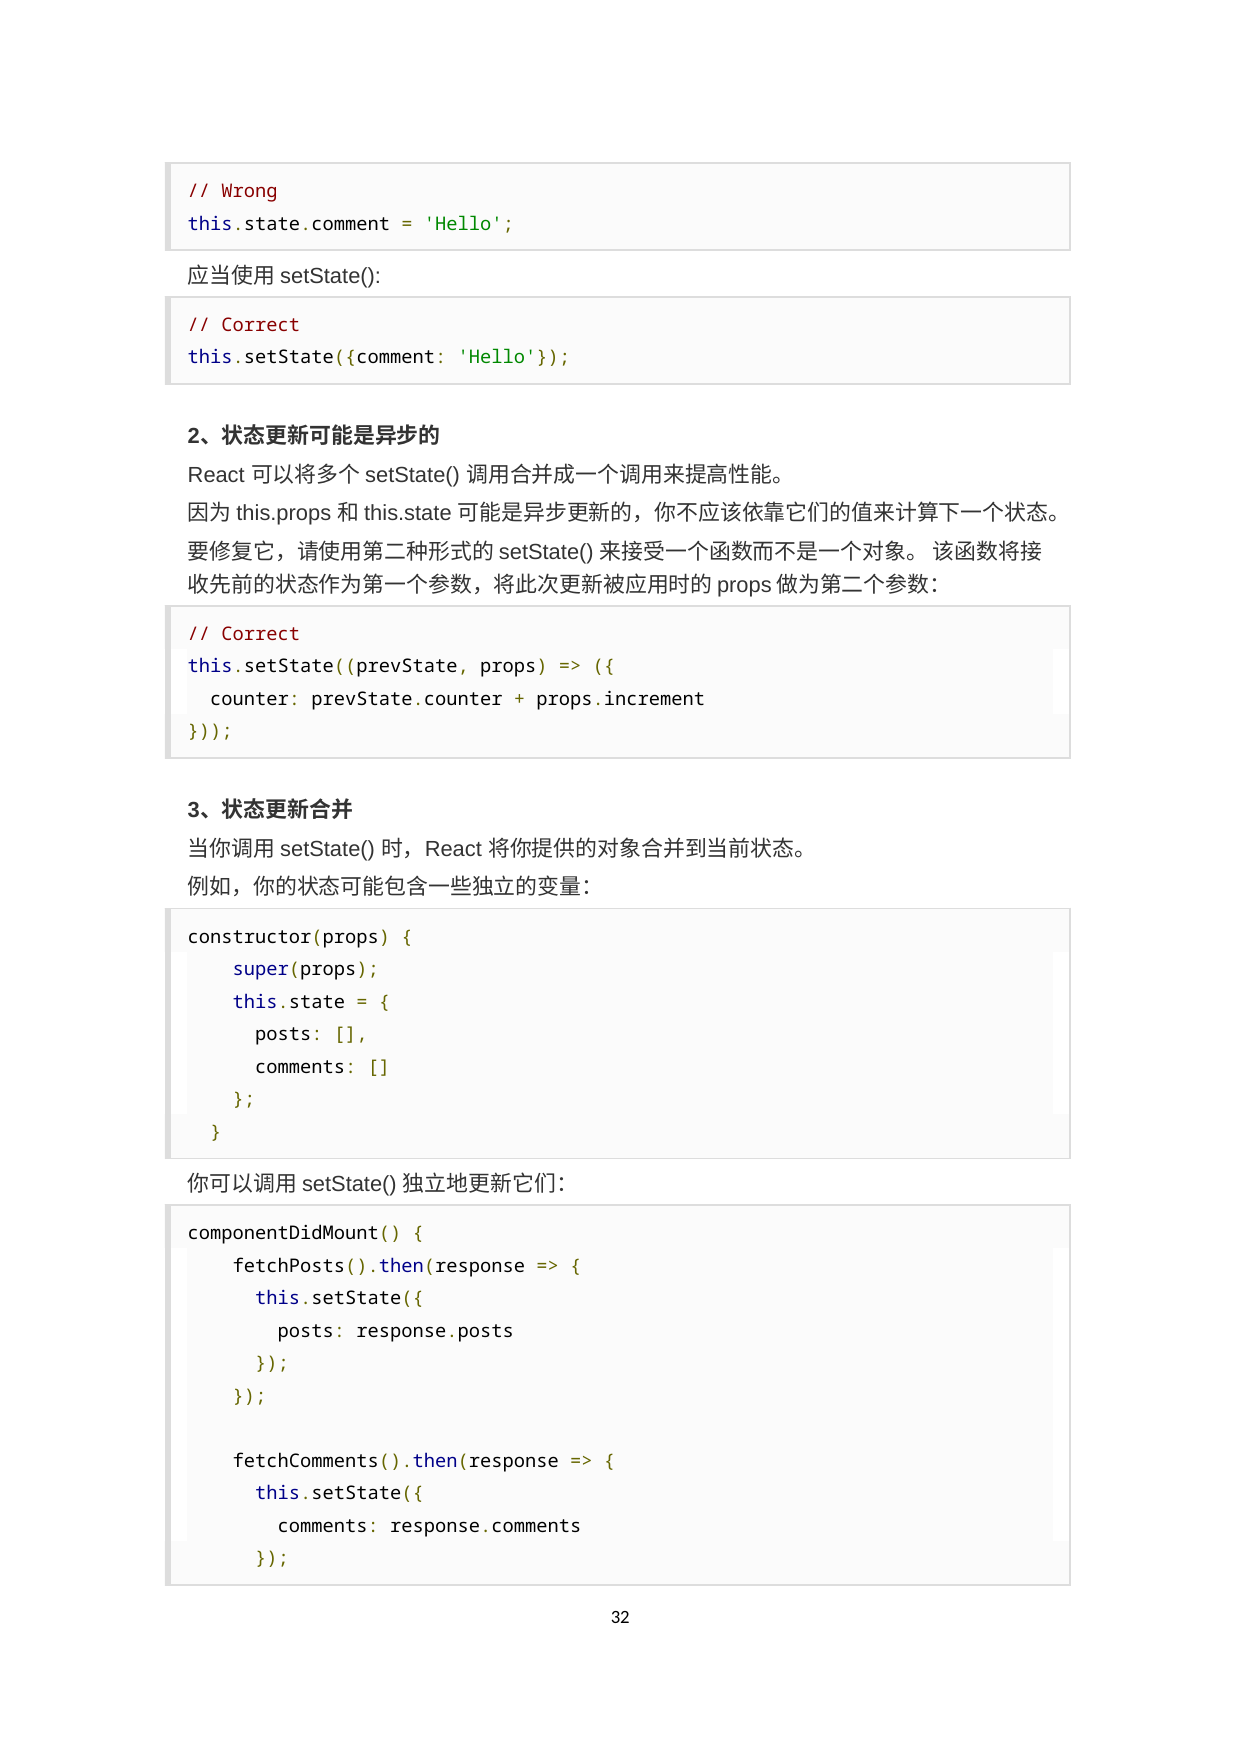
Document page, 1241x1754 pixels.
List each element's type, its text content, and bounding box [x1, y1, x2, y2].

text this.setState({ [187, 1476, 1053, 1508]
text this.setState((prevState, props) => ({ [187, 649, 1053, 682]
text React 可以将多个 setState() 调用合并成一个调用来提高性能。 [187, 456, 1053, 489]
text }); [171, 1529, 1069, 1584]
text 例如，你的状态可能包含一些独立的变量： [187, 869, 1053, 901]
text }); [187, 1378, 1053, 1411]
text } [171, 1103, 1069, 1158]
text this.state = { [187, 984, 1053, 1017]
text }; [187, 1082, 1053, 1103]
text super(props); [187, 952, 1053, 984]
text }); [187, 1346, 1053, 1378]
text fetchPosts().then(response => { [187, 1248, 1053, 1281]
text comments: [] [187, 1049, 1053, 1082]
text this.state.comment = 'Hello'; [171, 194, 1069, 249]
text counter: prevState.counter + props.increment [187, 682, 1053, 702]
text componentDidMount() { [171, 1206, 1069, 1248]
text 应当使用 setState(): [187, 257, 1053, 290]
text 当你调用 setState() 时，React 将你提供的对象合并到当前状态。 [187, 830, 1053, 863]
text 你可以调用 setState() 独立地更新它们： [187, 1165, 1053, 1198]
text comments: response.comments [187, 1508, 1053, 1529]
text 要修复它，请使用第二种形式的 setState() 来接受一个函数而不是一个对象。 该函数将接收先前的状态作为第一个参数，将此次更新被应用时的props做为第二个参数： [187, 534, 1053, 599]
text posts: [], [187, 1017, 1053, 1049]
text })); [171, 702, 1069, 757]
text // Wrong [171, 164, 1069, 194]
text 2、状态更新可能是异步的 [187, 417, 1053, 450]
text this.setState({comment: 'Hello'}); [171, 328, 1069, 383]
text this.setState({ [187, 1281, 1053, 1313]
text // Correct [171, 298, 1069, 328]
text fetchComments().then(response => { [187, 1443, 1053, 1476]
text // Correct [171, 607, 1069, 649]
text 因为 this.props 和 this.state 可能是异步更新的，你不应该依靠它们的值来计算下一个状态。 [187, 495, 1053, 527]
text posts: response.posts [187, 1313, 1053, 1346]
text 3、状态更新合并 [187, 791, 1053, 824]
text constructor(props) { [171, 909, 1069, 952]
